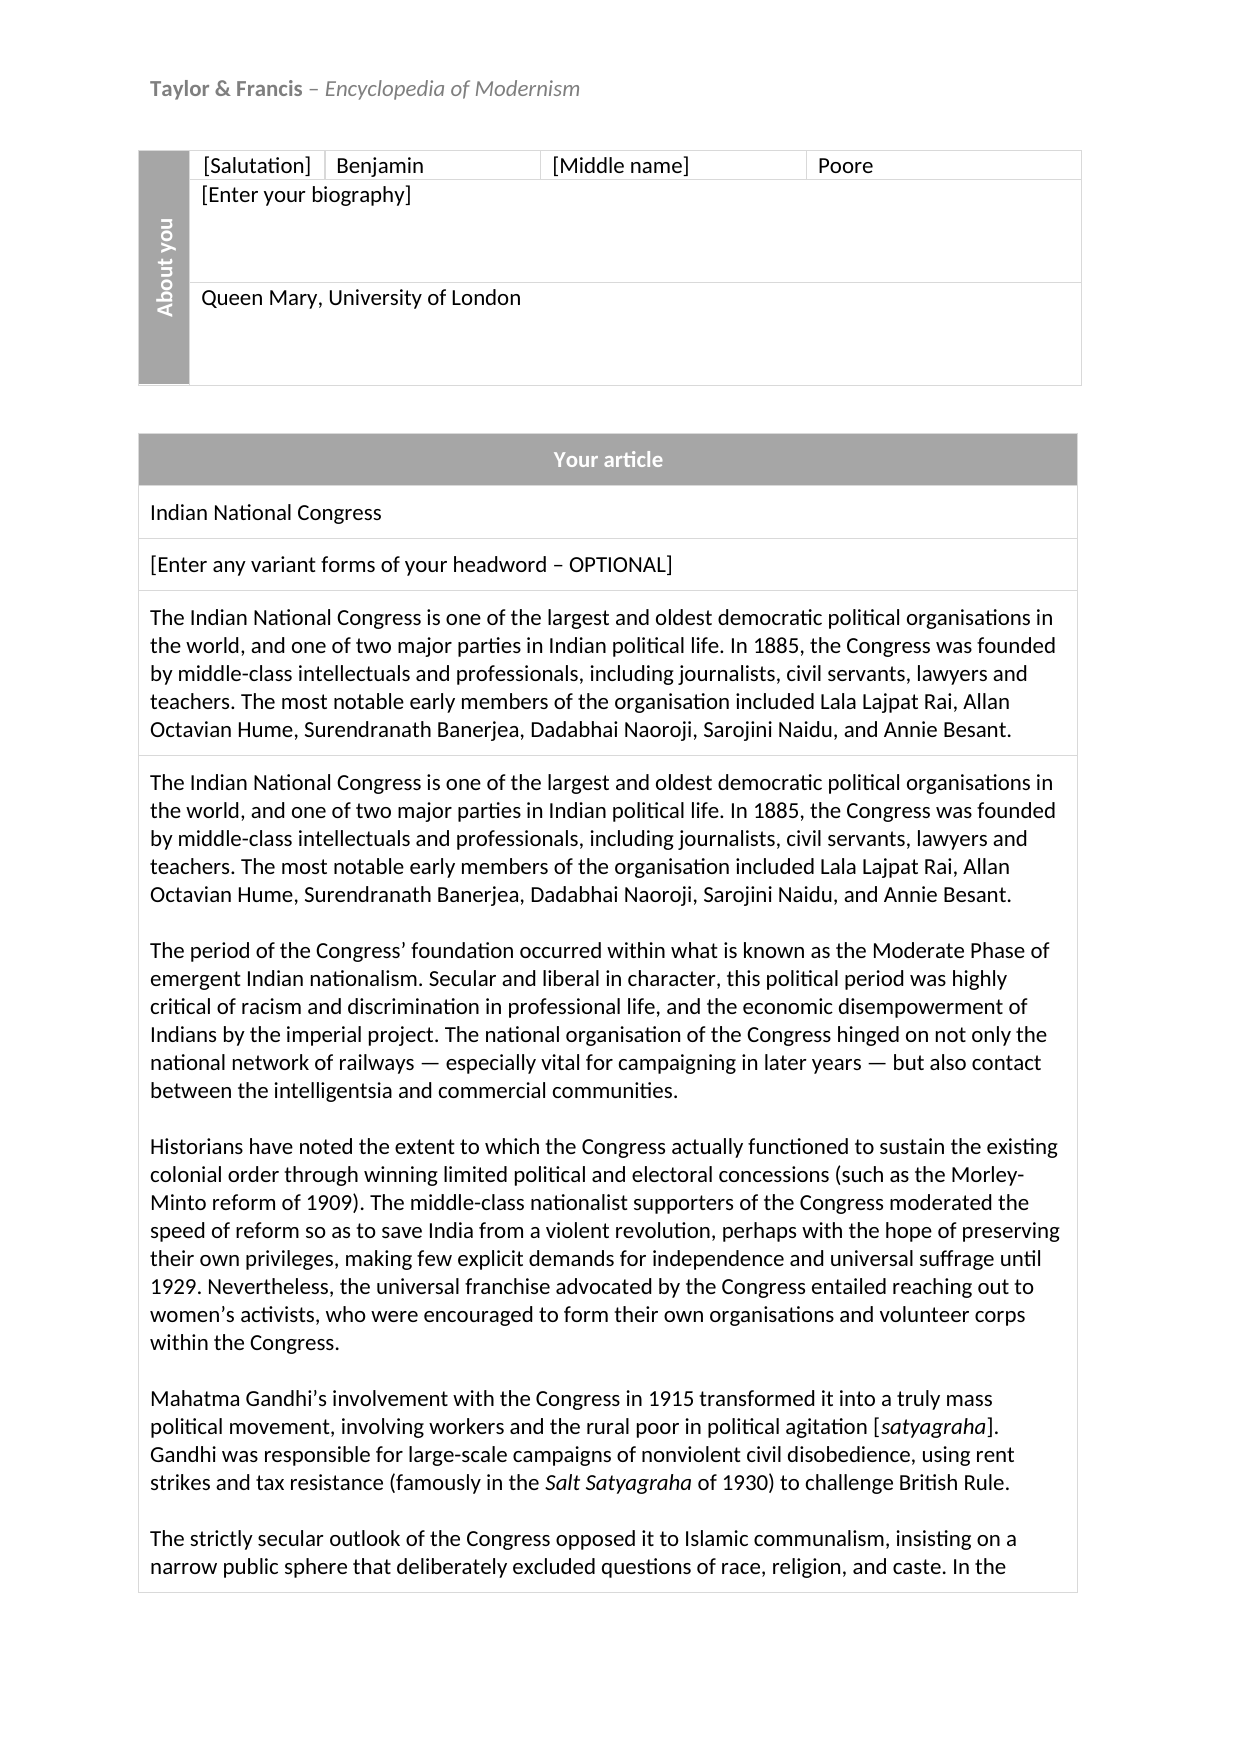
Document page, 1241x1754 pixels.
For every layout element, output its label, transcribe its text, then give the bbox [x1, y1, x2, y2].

table_header About you [139, 151, 189, 384]
table_header Your article [139, 434, 1077, 485]
